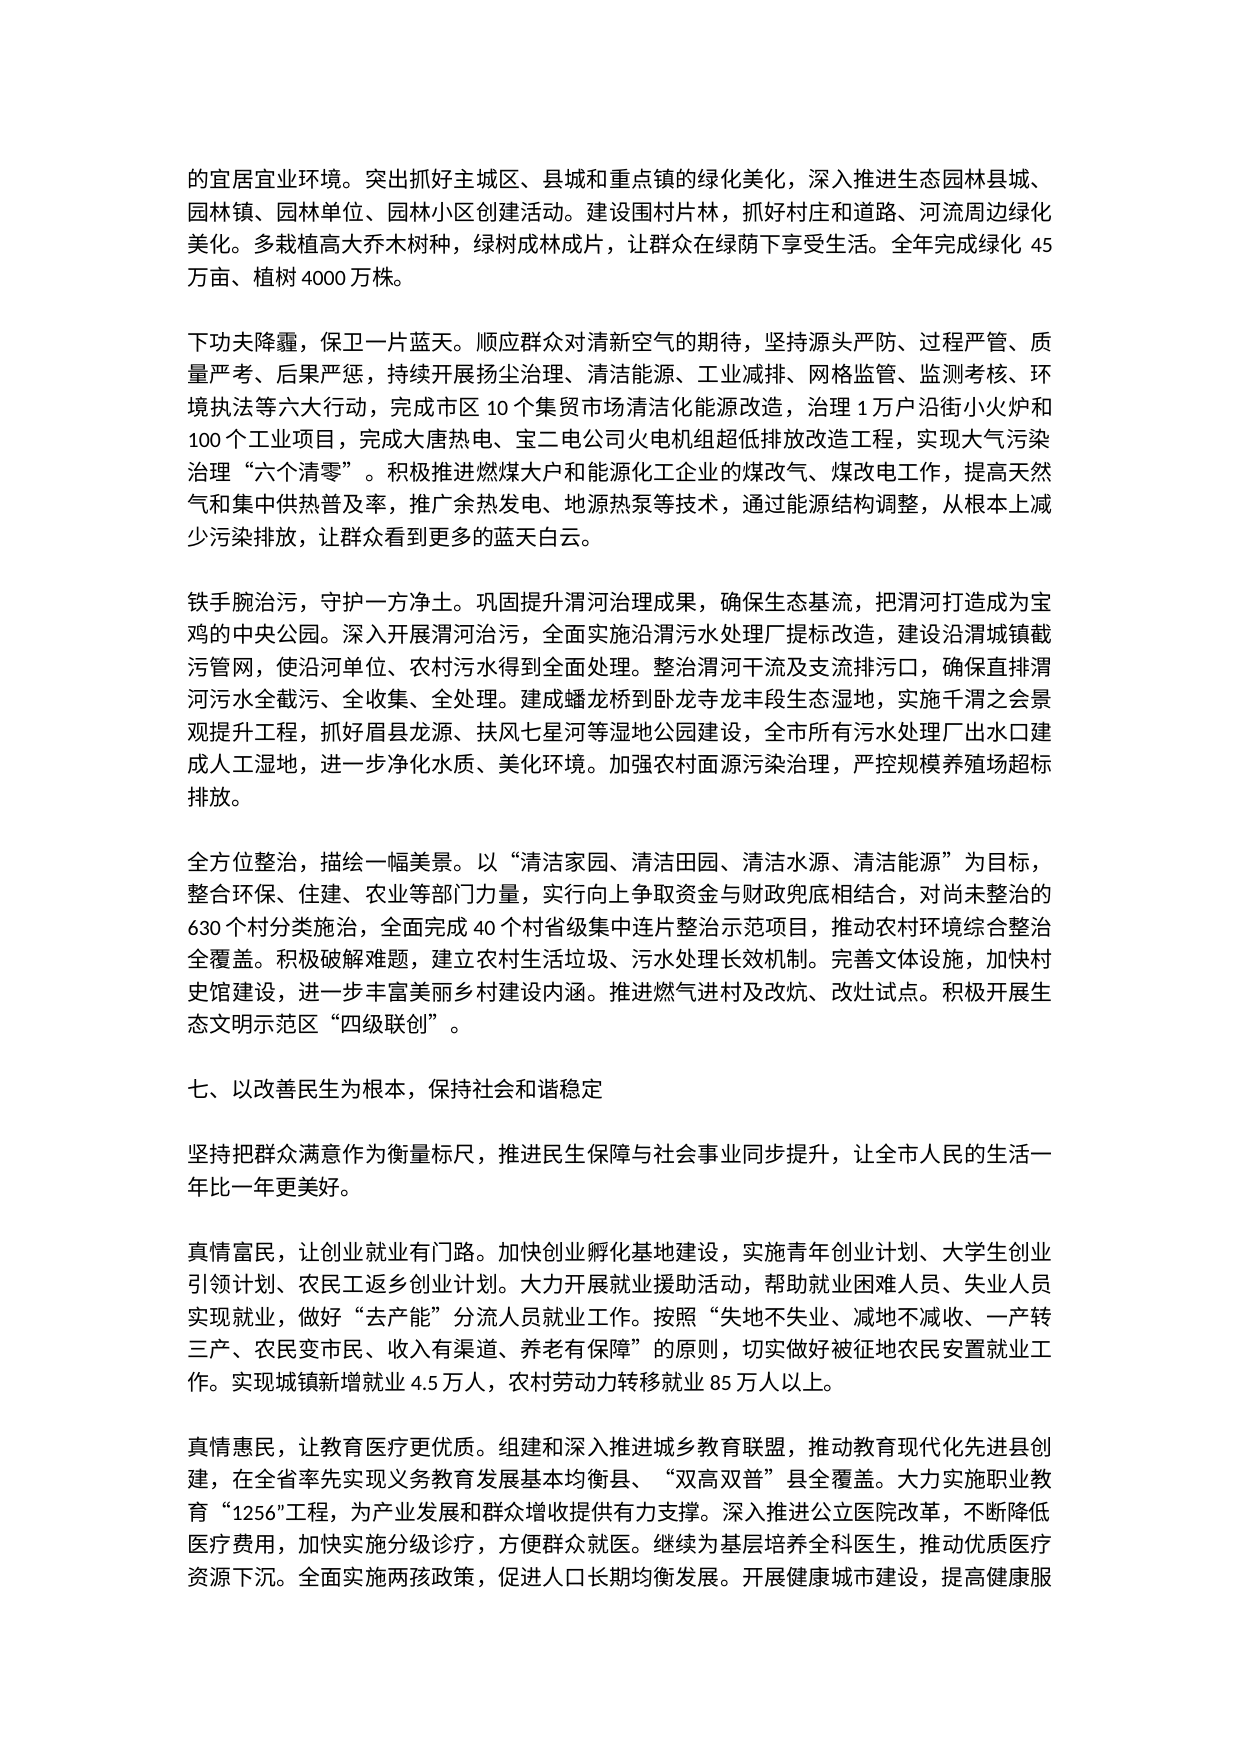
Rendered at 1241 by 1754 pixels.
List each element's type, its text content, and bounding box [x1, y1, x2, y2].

text 坚持把群众满意作为衡量标尺，推进民生保障与社会事业同步提升，让全市人民的生活一年比一年更美好。 [187, 1137, 1053, 1202]
text 七、以改善民生为根本，保持社会和谐稳定 [187, 1072, 1053, 1104]
text 真情富民，让创业就业有门路。加快创业孵化基地建设，实施青年创业计划、大学生创业引领计划、农民工返乡创业计划。大力开展就业援助活动，帮助就业困难人员、失业人员实现就业，做好“去产能”分流人员就业工作。按照“失地不失业、减地不减收、一产转三产、农民变市民、收入有渠道、养老有保障”的原则，切实做好被征地农民安置就业工作。实现城镇新增就业4.5万人，农村劳动力转移就业85万人以上。 [187, 1234, 1053, 1397]
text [187, 1429, 1053, 1592]
text 下功夫降霾，保卫一片蓝天。顺应群众对清新空气的期待，坚持源头严防、过程严管、质量严考、后果严惩，持续开展扬尘治理、清洁能源、工业减排、网格监管、监测考核、环境执法等六大行动，完成市区10个集贸市场清洁化能源改造，治理1万户沿街小火炉和100个工业项目，完成大唐热电、宝二电公司火电机组超低排放改造工程，实现大气污染治理“六个清零”。积极推进燃煤大户和能源化工企业的煤改气、煤改电工作，提高天然气和集中供热普及率，推广余热发电、地源热泵等技术，通过能源结构调整，从根本上减少污染排放，让群众看到更多的蓝天白云。 [187, 324, 1053, 552]
text 全方位整治，描绘一幅美景。以“清洁家园、清洁田园、清洁水源、清洁能源”为目标，整合环保、住建、农业等部门力量，实行向上争取资金与财政兜底相结合，对尚未整治的630个村分类施治，全面完成40个村省级集中连片整治示范项目，推动农村环境综合整治全覆盖。积极破解难题，建立农村生活垃圾、污水处理长效机制。完善文体设施，加快村史馆建设，进一步丰富美丽乡村建设内涵。推进燃气进村及改炕、改灶试点。积极开展生态文明示范区“四级联创”。 [187, 844, 1053, 1039]
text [187, 162, 1053, 292]
text 铁手腕治污，守护一方净土。巩固提升渭河治理成果，确保生态基流，把渭河打造成为宝鸡的中央公园。深入开展渭河治污，全面实施沿渭污水处理厂提标改造，建设沿渭城镇截污管网，使沿河单位、农村污水得到全面处理。整治渭河干流及支流排污口，确保直排渭河污水全截污、全收集、全处理。建成蟠龙桥到卧龙寺龙丰段生态湿地，实施千渭之会景观提升工程，抓好眉县龙源、扶风七星河等湿地公园建设，全市所有污水处理厂出水口建成人工湿地，进一步净化水质、美化环境。加强农村面源污染治理，严控规模养殖场超标排放。 [187, 584, 1053, 812]
